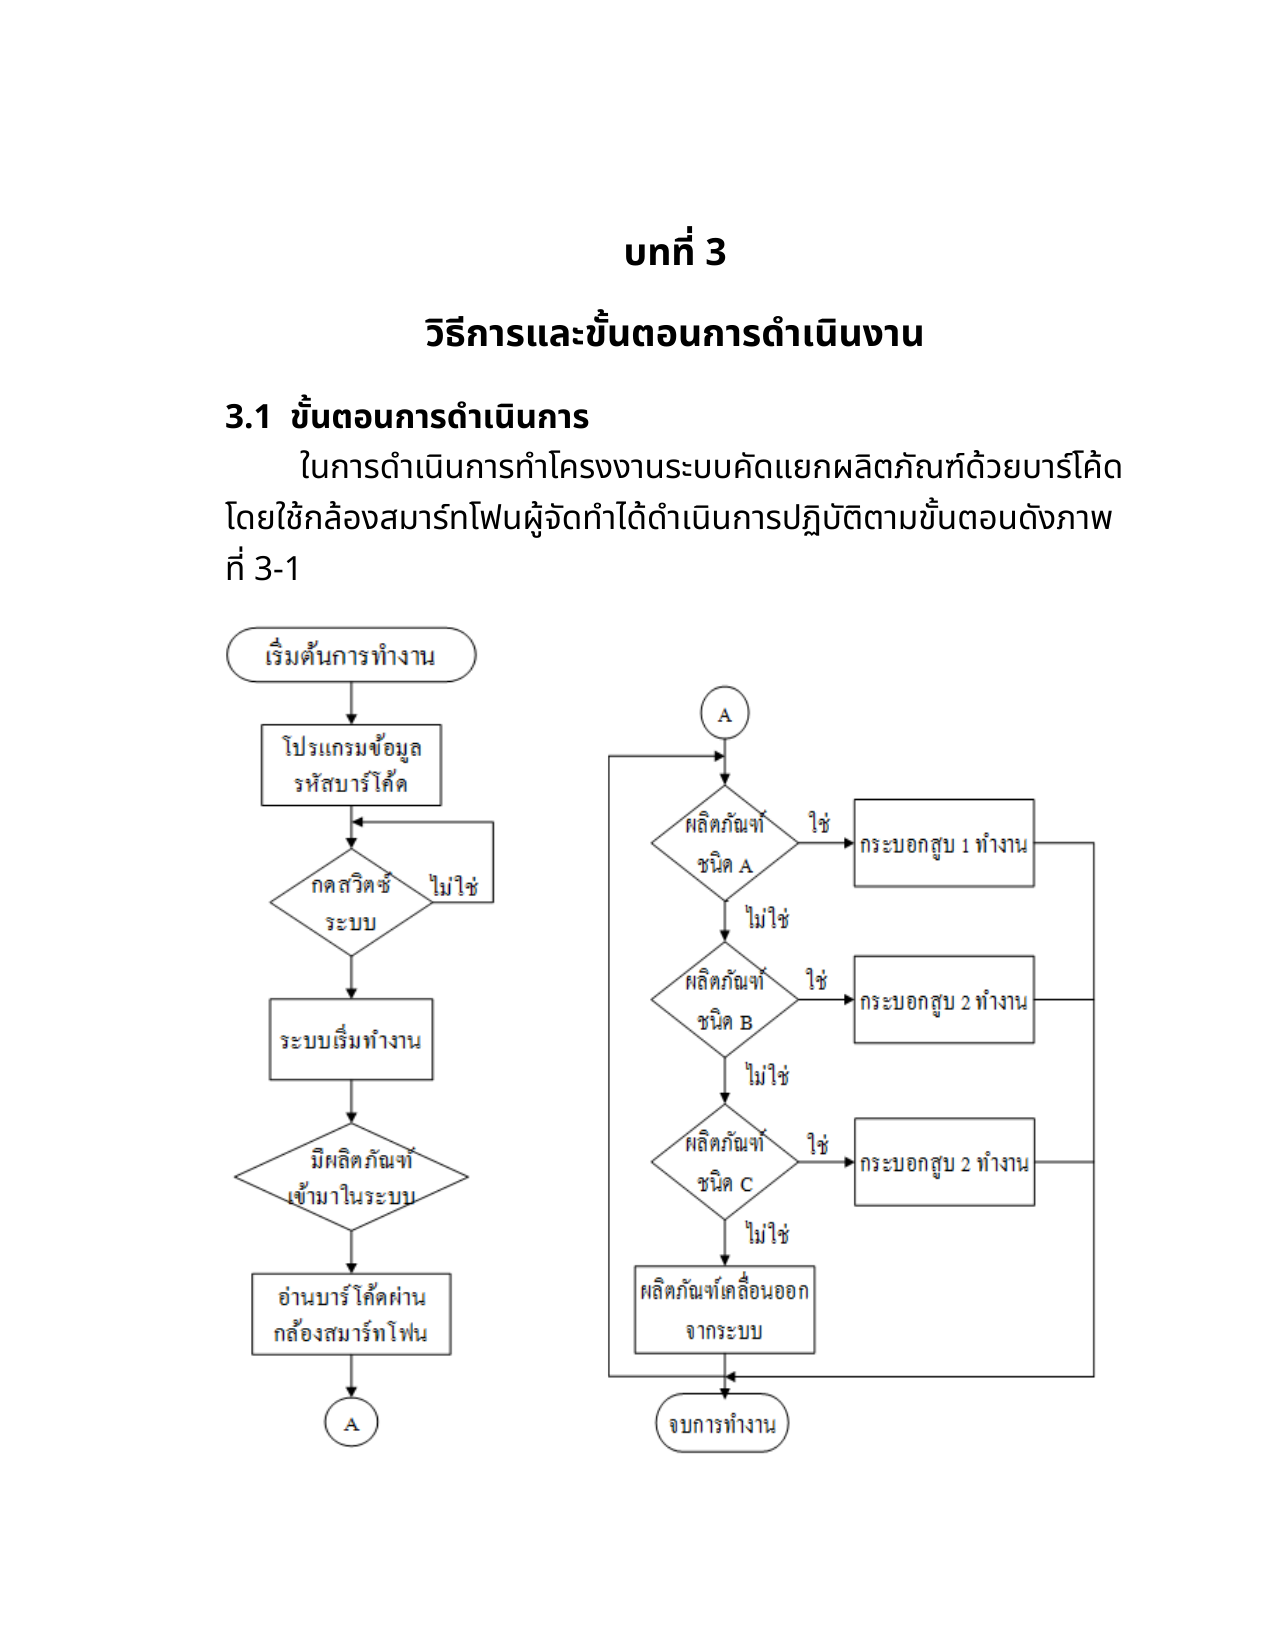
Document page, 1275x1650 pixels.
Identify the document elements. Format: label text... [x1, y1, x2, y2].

picture [225, 620, 496, 1464]
text ในการดำเนินการทำโครงงานระบบคัดแยกผลิตภัณฑ์ด้วยบาร์โค้ดโดยใช้กล้องสมาร์ทโฟนผู้จัดทำได้ดำเนินการปฏิบัติตามขั้นตอนดังภาพที่ 3-1 [225, 443, 1125, 595]
picture [607, 682, 1096, 1464]
text วิธีการและขั้นตอนการดำเนินงาน [225, 307, 1125, 364]
text 3.1 ขั้นตอนการดำเนินการ [225, 393, 1125, 443]
text บทที่ 3 [225, 225, 1125, 282]
